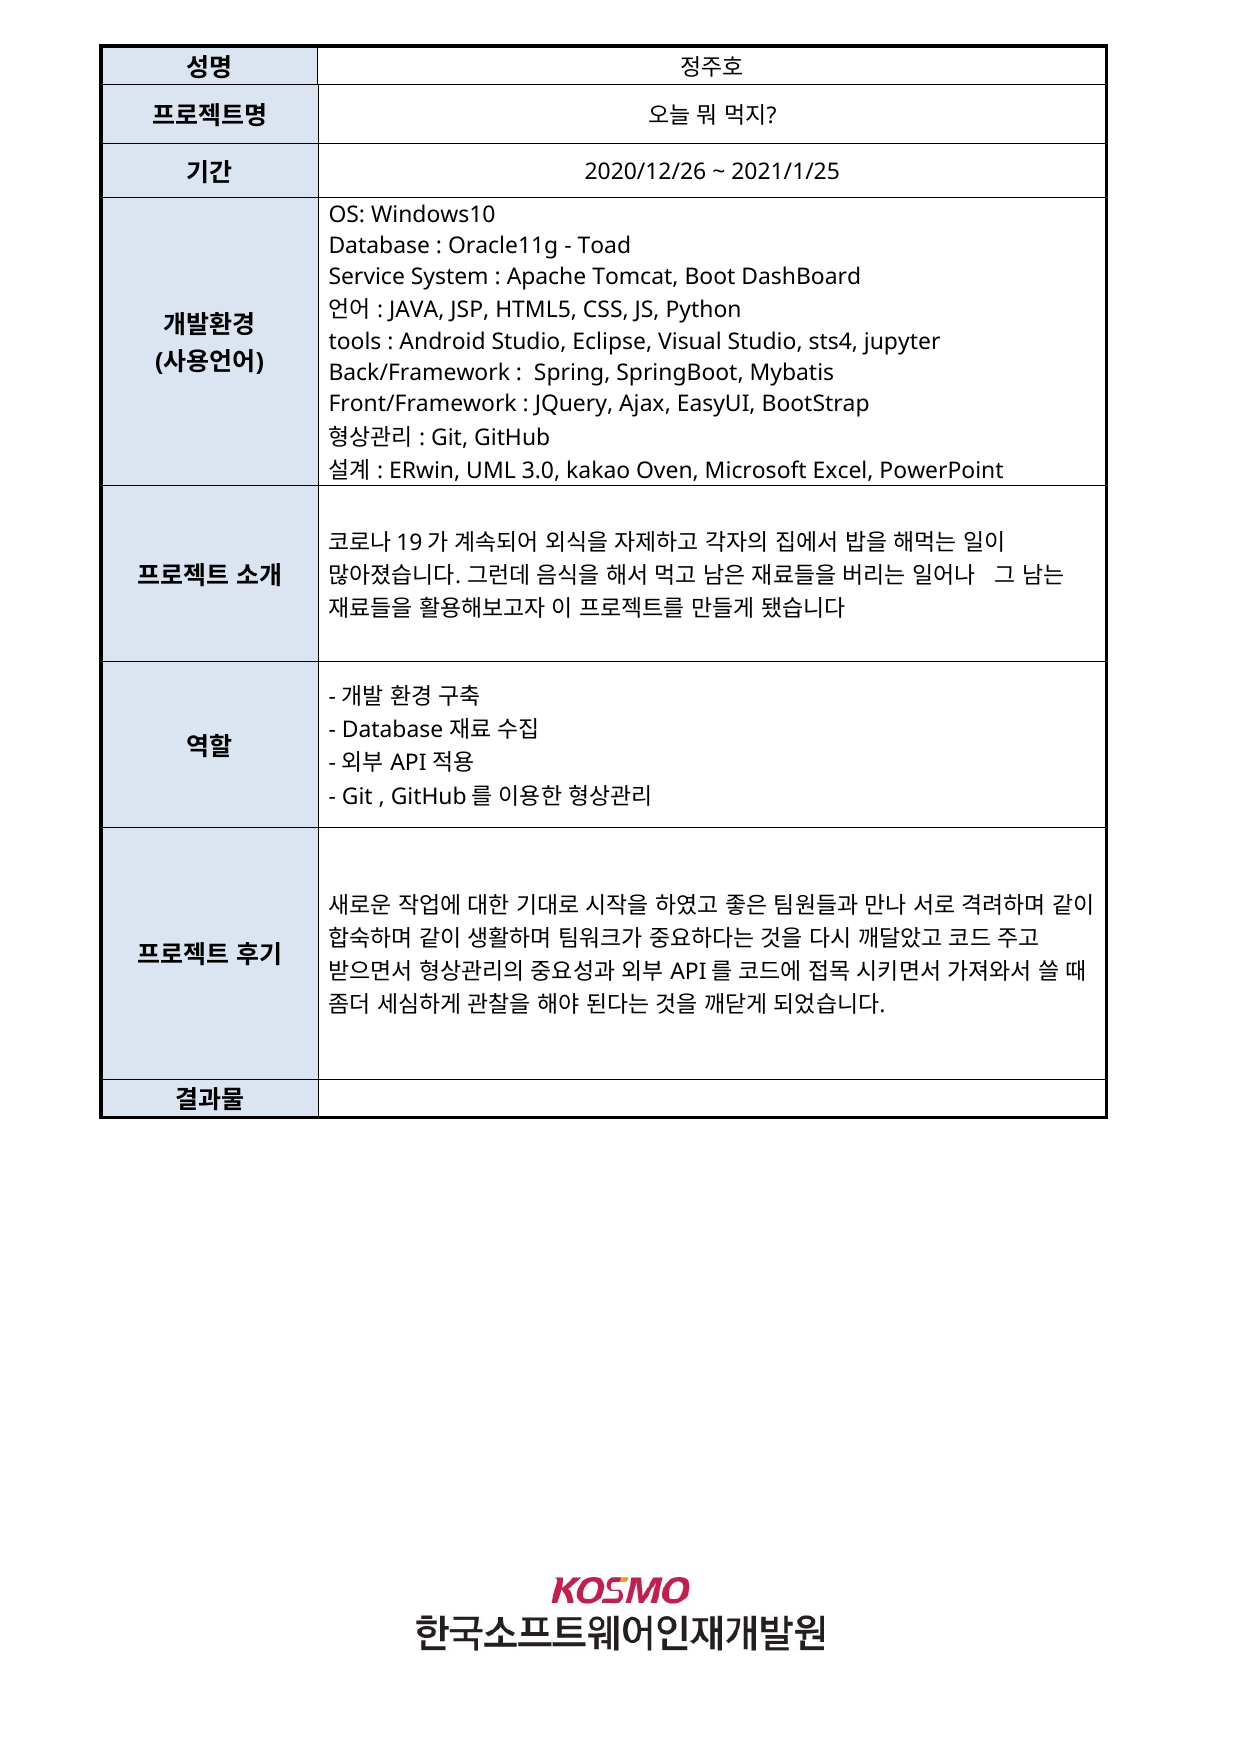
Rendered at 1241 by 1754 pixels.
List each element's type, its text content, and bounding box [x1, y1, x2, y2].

table_cell - 개발 환경 구축 - Database 재료 수집 - 외부 API 적용 - Git , GitHub를 이용한 형상관리 [319, 662, 1105, 827]
table_cell 개발환경 (사용언어) [103, 198, 318, 485]
table_cell 새로운 작업에 대한 기대로 시작을 하였고 좋은 팀원들과 만나 서로 격려하며 같이 합숙하며 같이 생활하며 팀워크가 중요하다는 것을 다시 깨달았고 코드 주고 받으면서 형상관리의 중요성과 외부 API를 코드에 접목 시키면서 가져와서 쓸 때 좀더 세심하게 관찰을 해야 된다는 것을 깨닫게 되었습니다. [319, 828, 1105, 1079]
table_cell [319, 1080, 1105, 1116]
table_cell 결과물 [103, 1080, 318, 1116]
table_cell 코로나19가 계속되어 외식을 자제하고 각자의 집에서 밥을 해먹는 일이 많아졌습니다. 그런데 음식을 해서 먹고 남은 재료들을 버리는 일어나 그 남는 재료들을 활용해보고자 이 프로젝트를 만들게 됐습니다 [319, 486, 1105, 661]
table_cell OS: Windows10 Database : Oracle11g - Toad Service System : Apache Tomcat, Boot DashBoard 언어 : JAVA, JSP, HTML5, CSS, JS, Python tools : Android Studio, Eclipse, Visual Studio, sts4, jupyter Back/Framework : Spring, SpringBoot, Mybatis Front/Framework : JQuery, Ajax, EasyUI, BootStrap 형상관리 : Git, GitHub 설계 : ERwin, UML 3.0, kakao Oven, Microsoft Excel, PowerPoint [319, 198, 1105, 485]
table_cell 프로젝트 후기 [103, 828, 318, 1079]
table_cell 역할 [103, 662, 318, 827]
table_cell 프로젝트명 [103, 85, 318, 143]
table_cell 프로젝트 소개 [103, 486, 318, 661]
table_header 정주호 [318, 48, 1105, 84]
table_header 성명 [103, 48, 317, 84]
table_cell 2020/12/26 ~ 2021/1/25 [319, 144, 1105, 197]
picture [416, 1577, 824, 1651]
table_cell 기간 [103, 144, 318, 197]
table_cell 오늘 뭐 먹지? [319, 85, 1105, 143]
